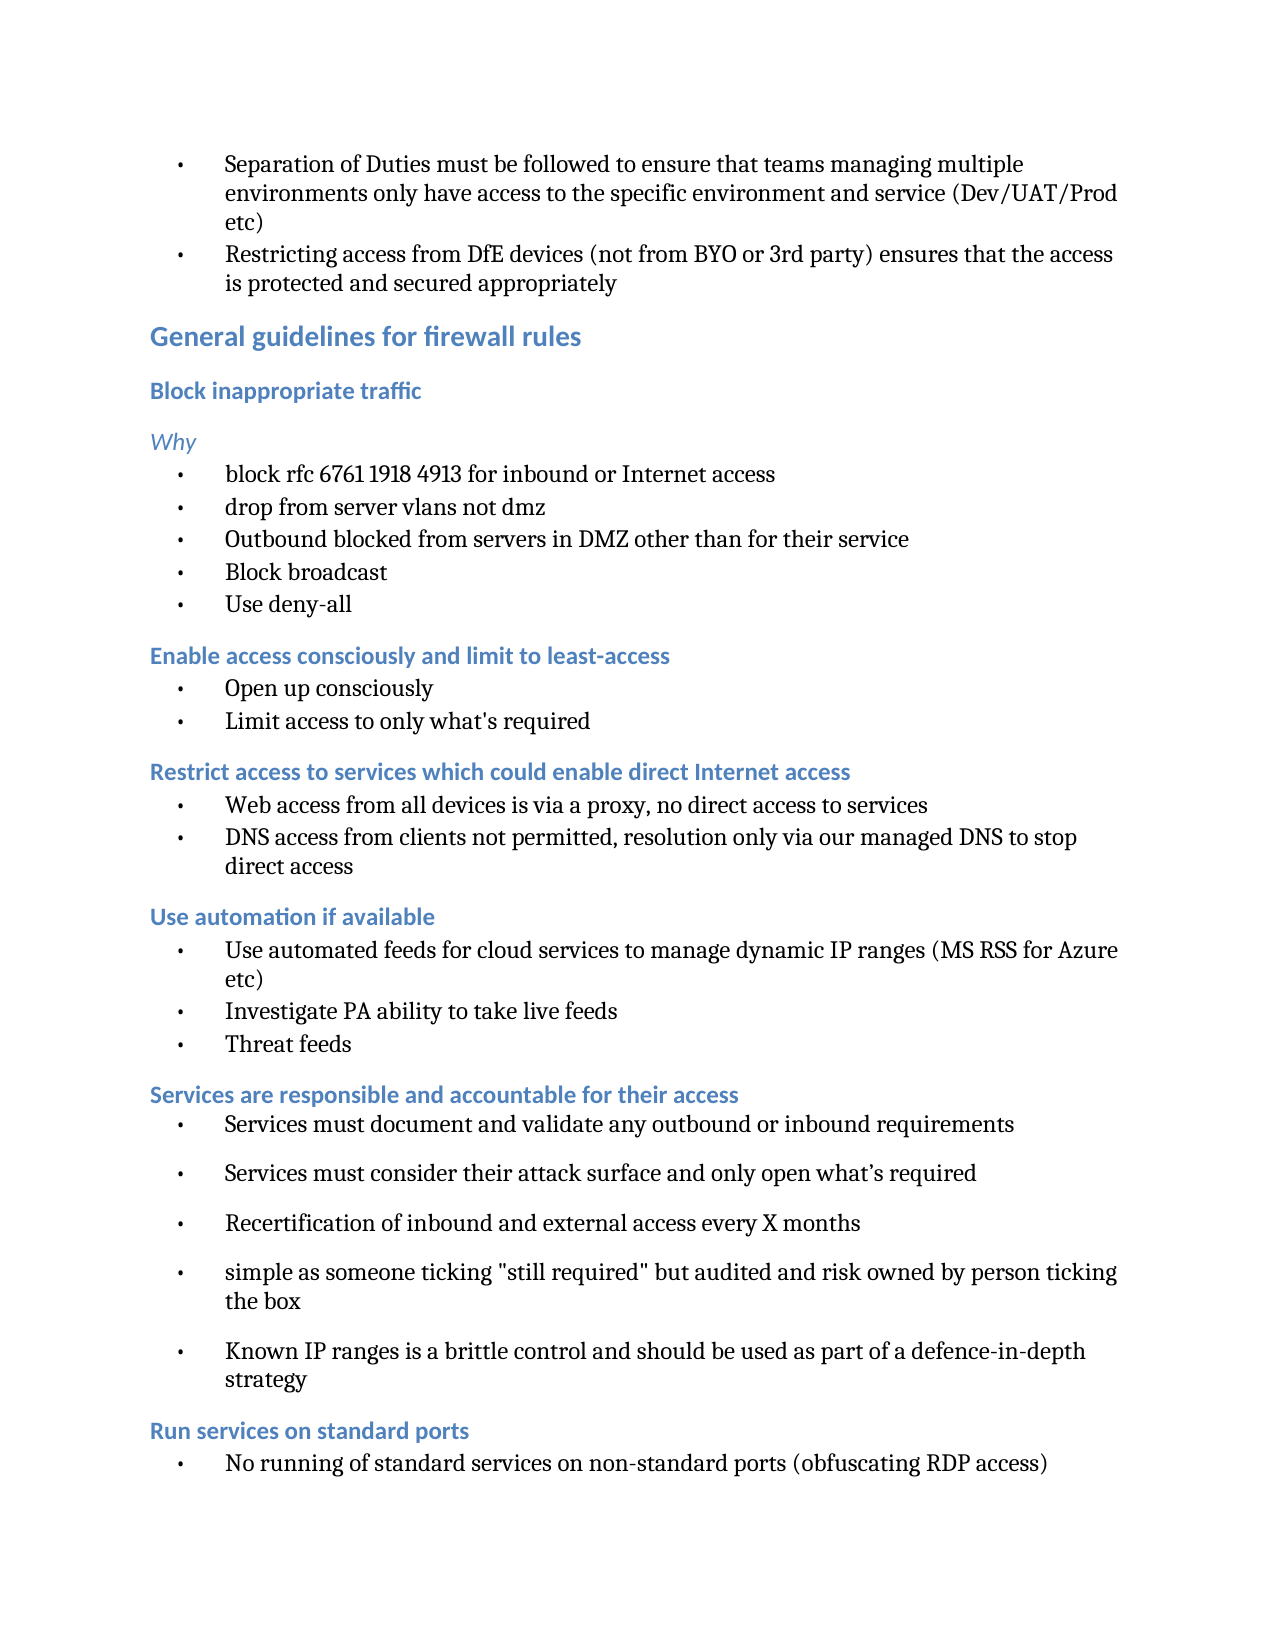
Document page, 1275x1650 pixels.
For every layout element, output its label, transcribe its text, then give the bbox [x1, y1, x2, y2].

list Investigate PA ability to take live feeds [175, 997, 1125, 1026]
list Recertification of inbound and external access every X months [175, 1209, 1125, 1237]
list Use deny-all [175, 590, 1125, 619]
list Outbound blocked from servers in DMZ other than for their service [175, 525, 1125, 554]
list Use automated feeds for cloud services to manage dynamic IP ranges (MS RSS for Azure etc) [175, 936, 1125, 993]
list Separation of Duties must be followed to ensure that teams managing multiple environments only have access to the specific environment and service (Dev/UAT/Prod etc) [175, 150, 1125, 236]
list Services must document and validate any outbound or inbound requirements [175, 1109, 1125, 1138]
subtitle Use automation if available [150, 901, 1125, 932]
list Threat feeds [175, 1029, 1125, 1058]
list block rfc 6761 1918 4913 for inbound or Internet access [175, 460, 1125, 489]
subtitle Services are responsible and accountable for their access [150, 1079, 1125, 1109]
list Services must consider their attack surface and only open what’s required [175, 1159, 1125, 1188]
list Block broadcast [175, 558, 1125, 587]
list Web access from all devices is via a proxy, no direct access to services [175, 791, 1125, 819]
list simple as someone ticking "still required" but audited and risk owned by person ticking the box [175, 1258, 1125, 1316]
list drop from server vlans not dmz [175, 493, 1125, 522]
subtitle Run services on standard ports [150, 1415, 1125, 1446]
list Limit access to only what's required [175, 707, 1125, 736]
list Open up consciously [175, 674, 1125, 703]
list No running of standard services on non-standard ports (obfuscating RDP access) [175, 1449, 1125, 1478]
subtitle General guidelines for firewall rules [150, 318, 1125, 354]
list Known IP ranges is a brittle control and should be used as part of a defence-in-depth strategy [175, 1337, 1125, 1394]
list Restricting access from DfE devices (not from BYO or 3rd party) ensures that the access is protected and secured appropriately [175, 240, 1125, 297]
subtitle Enable access consciously and limit to least-access [150, 640, 1125, 671]
subtitle Why [150, 426, 1125, 457]
subtitle Restrict access to services which could enable direct Internet access [150, 756, 1125, 787]
subtitle Block inappropriate traffic [150, 375, 1125, 405]
list DNS access from clients not permitted, resolution only via our managed DNS to stop direct access [175, 823, 1125, 881]
